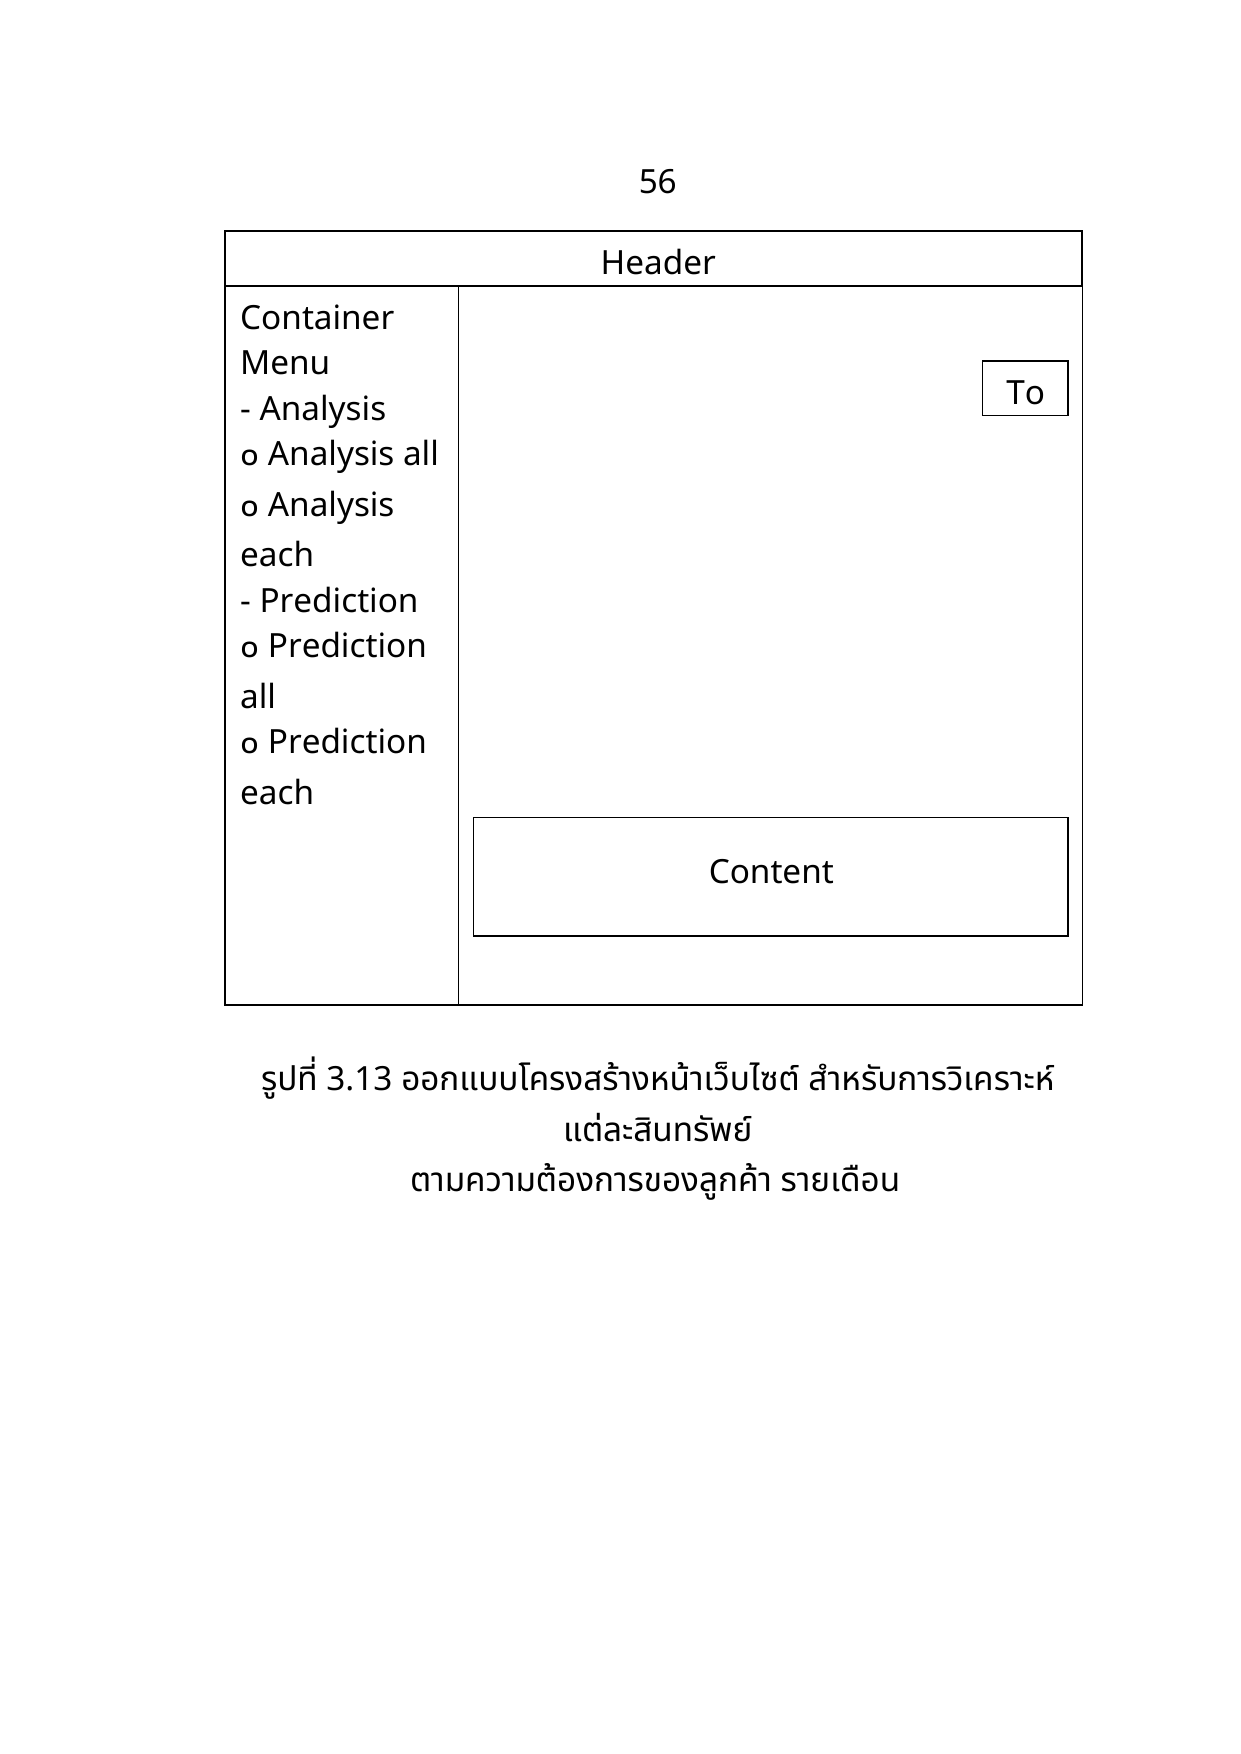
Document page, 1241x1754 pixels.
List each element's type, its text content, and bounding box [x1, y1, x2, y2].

text ตามความต้องการของลูกค้า รายเดือน [225, 1156, 1090, 1206]
text รูปที่ 3.13 ออกแบบโครงสร้างหน้าเว็บไซต์ สำหรับการวิเคราะห์ แต่ละสินทรัพย์ [225, 1055, 1090, 1156]
